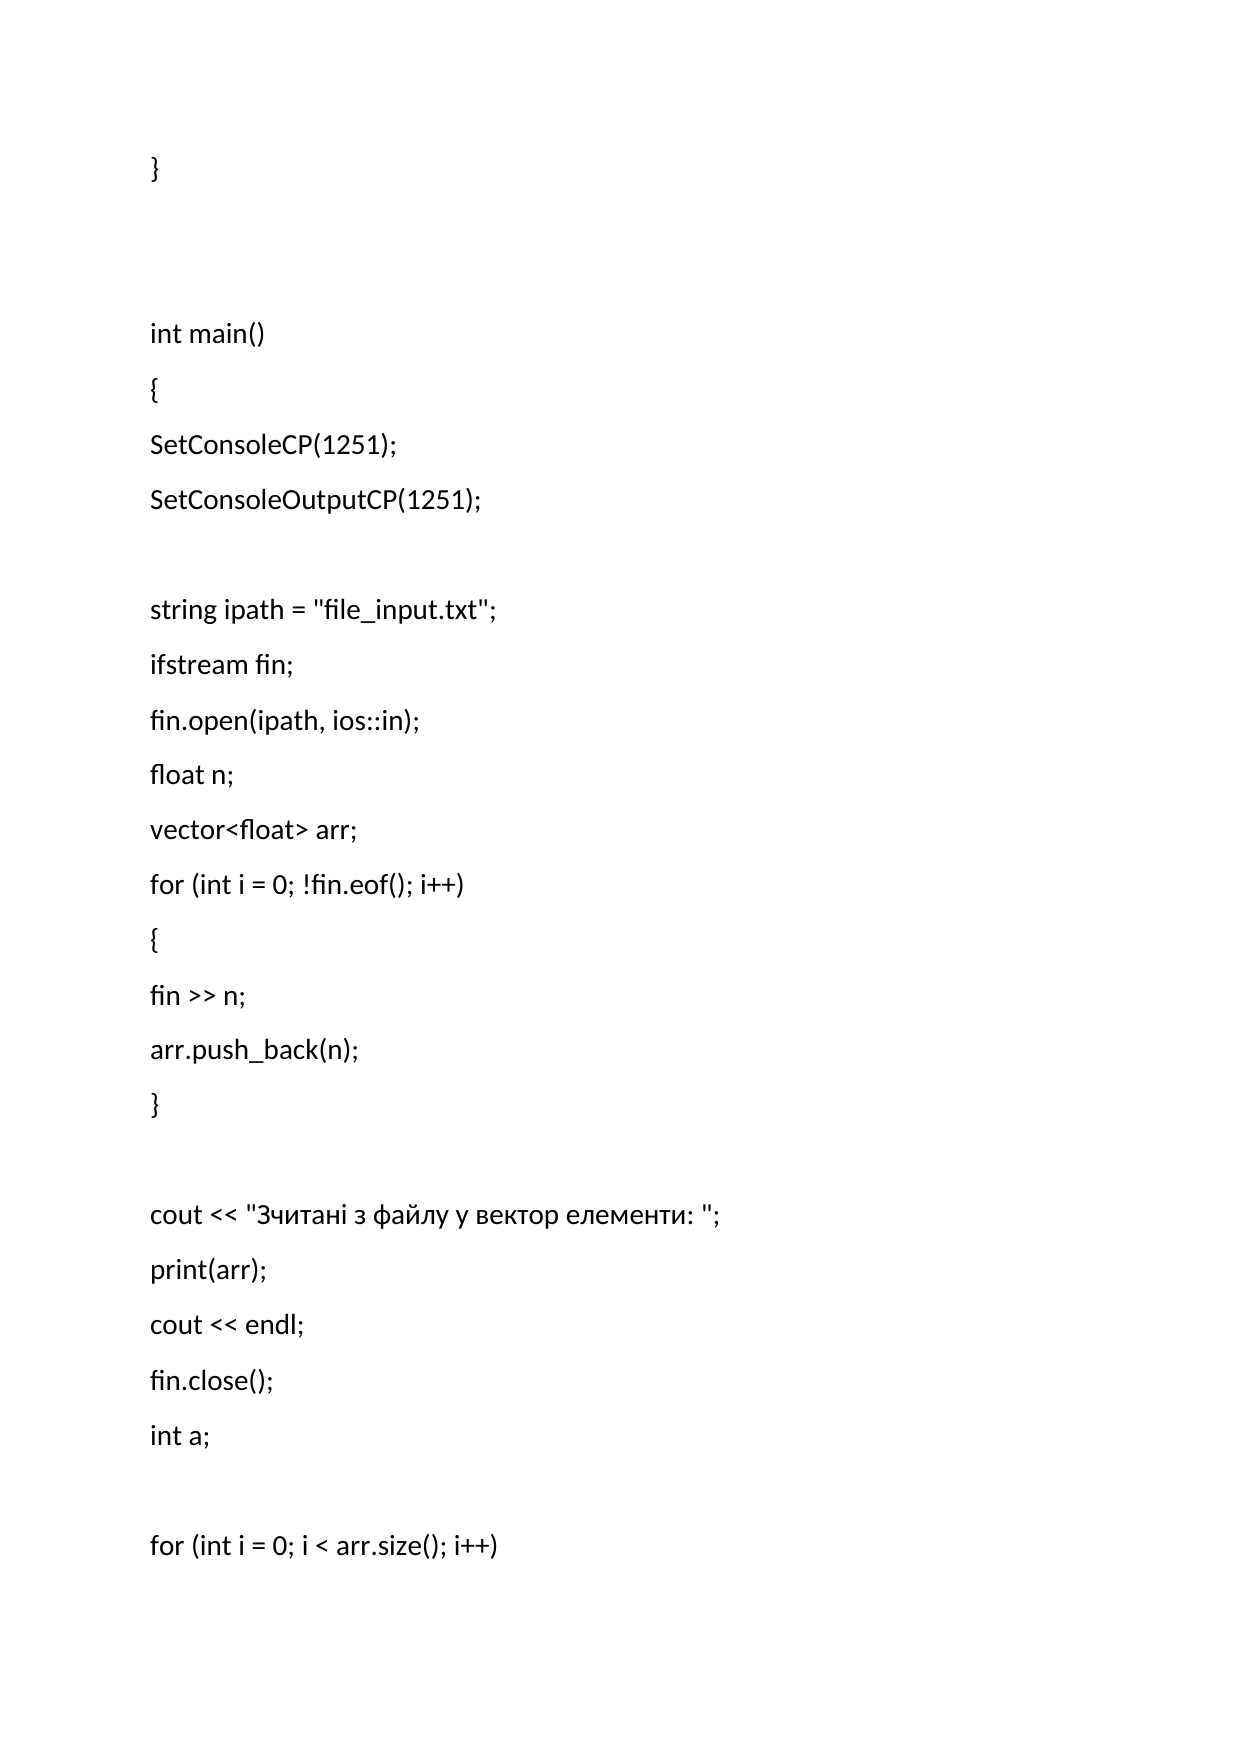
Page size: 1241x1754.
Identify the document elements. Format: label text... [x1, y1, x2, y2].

text cout << "Зчитані з файлу у вектор елементи: "; [150, 1196, 1148, 1232]
text SetConsoleCP(1251); SetConsoleOutputCP(1251); [150, 426, 499, 517]
text { [150, 921, 1148, 957]
text string ipath = "file_input.txt"; ifstream fin; [150, 591, 499, 682]
text print(arr); cout << endl; fin.close(); int a; [150, 1251, 306, 1452]
text } [150, 150, 1148, 186]
text for (int i = 0; i < arr.size(); i++) [150, 1527, 1148, 1562]
text } [150, 1086, 1148, 1122]
text vector<float> arr; [150, 811, 1148, 847]
text fin.open(ipath, ios::in); float n; [150, 702, 422, 792]
text fin >> n; arr.push_back(n); [150, 977, 361, 1067]
text for (int i = 0; !fin.eof(); i++) [150, 866, 1148, 902]
text int main() [150, 316, 1148, 351]
text { [150, 371, 1148, 406]
